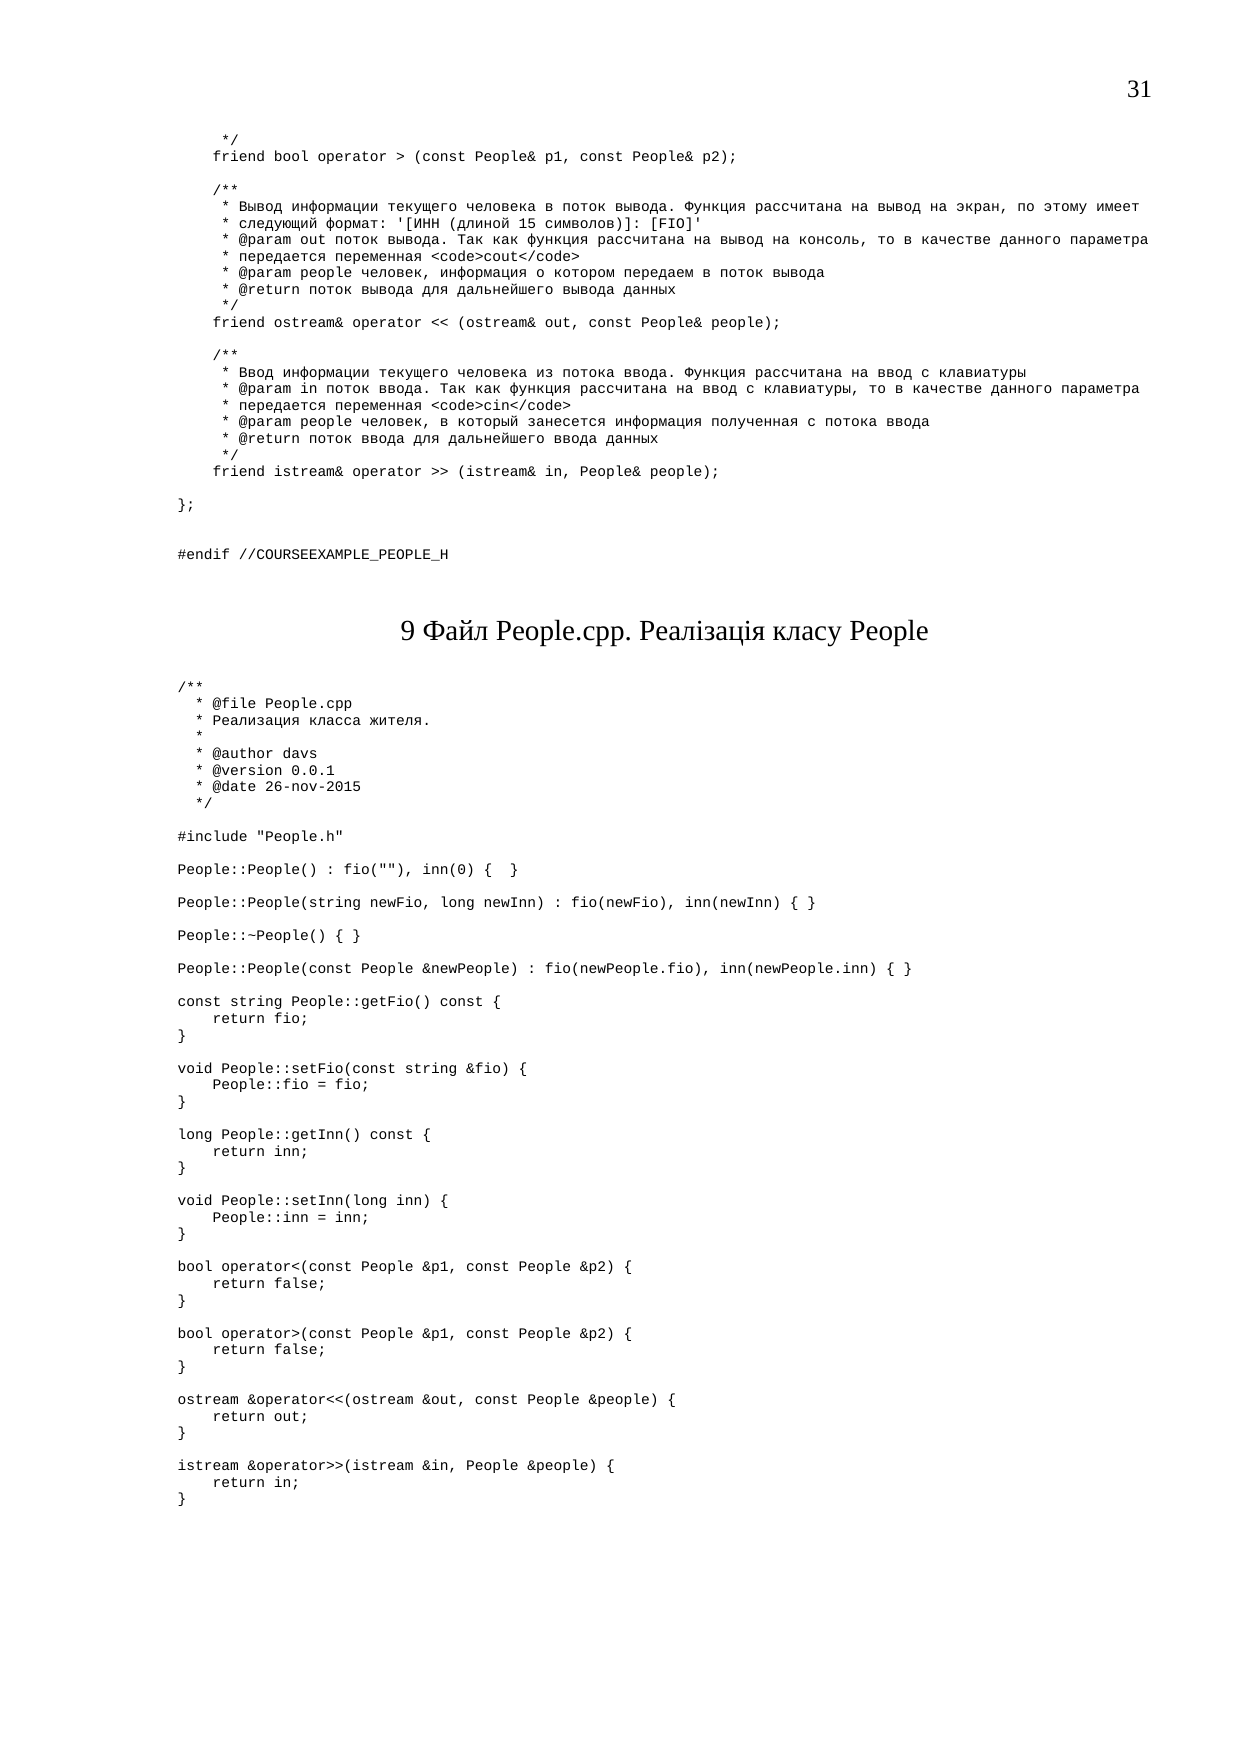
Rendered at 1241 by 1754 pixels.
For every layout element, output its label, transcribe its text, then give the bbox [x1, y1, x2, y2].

text bool operator<(const People &p1, const People &p2) { [177, 1260, 1152, 1276]
text #include "People.h" [177, 829, 1152, 846]
text return false; [177, 1276, 1152, 1293]
text */ [177, 448, 1152, 464]
text } [177, 1094, 1152, 1111]
text * Вывод информации текущего человека в поток вывода. Функция рассчитана на вывод на экран, по этому имеет [177, 199, 1152, 216]
text People::~People() { } [177, 928, 1152, 945]
text return out; [177, 1409, 1152, 1425]
text People::People(string newFio, long newInn) : fio(newFio), inn(newInn) { } [177, 895, 1152, 912]
text People::fio = fio; [177, 1077, 1152, 1094]
text } [177, 1293, 1152, 1309]
text * [177, 730, 1152, 746]
text } [177, 1492, 1152, 1508]
text * @date 26-nov-2015 [177, 779, 1152, 796]
text * @author davs [177, 746, 1152, 763]
text */ [177, 796, 1152, 812]
text * передается переменная <code>cin</code> [177, 398, 1152, 414]
text * @param people человек, информация о котором передаем в поток вывода [177, 266, 1152, 282]
text friend ostream& operator << (ostream& out, const People& people); [177, 315, 1152, 332]
text * @param out поток вывода. Так как функция рассчитана на вывод на консоль, то в качестве данного параметра [177, 232, 1152, 249]
text const string People::getFio() const { [177, 995, 1152, 1011]
text friend istream& operator >> (istream& in, People& people); [177, 464, 1152, 481]
text * @return поток ввода для дальнейшего ввода данных [177, 431, 1152, 448]
text */ [177, 299, 1152, 315]
text * следующий формат: '[ИНН (длиной 15 символов)]: [FIO]' [177, 216, 1152, 232]
text * @param people человек, в который занесется информация полученная с потока ввода [177, 414, 1152, 431]
text People::People(const People &newPeople) : fio(newPeople.fio), inn(newPeople.inn) { } [177, 962, 1152, 978]
text } [177, 1028, 1152, 1044]
text */ [177, 133, 1152, 149]
text * передается переменная <code>cout</code> [177, 249, 1152, 266]
text * @version 0.0.1 [177, 763, 1152, 779]
text /** [177, 183, 1152, 199]
text * Ввод информации текущего человека из потока ввода. Функция рассчитана на ввод с клавиатуры [177, 365, 1152, 381]
text return in; [177, 1475, 1152, 1492]
text ostream &operator<<(ostream &out, const People &people) { [177, 1392, 1152, 1409]
text /** [177, 680, 1152, 697]
text /** [177, 348, 1152, 365]
text bool operator>(const People &p1, const People &p2) { [177, 1326, 1152, 1342]
text #endif //COURSEEXAMPLE_PEOPLE_H [177, 547, 1152, 564]
text istream &operator>>(istream &in, People &people) { [177, 1458, 1152, 1475]
text People::inn = inn; [177, 1210, 1152, 1227]
text * @return поток вывода для дальнейшего вывода данных [177, 282, 1152, 299]
text * @param in поток ввода. Так как функция рассчитана на ввод с клавиатуры, то в качестве данного параметра [177, 381, 1152, 398]
text return fio; [177, 1011, 1152, 1028]
text return inn; [177, 1144, 1152, 1160]
text } [177, 1359, 1152, 1376]
text void People::setFio(const string &fio) { [177, 1061, 1152, 1077]
text } [177, 1425, 1152, 1442]
text 9 Файл People.cpp. Реалізація класу People [177, 613, 1152, 647]
text } [177, 1160, 1152, 1177]
text } [177, 1227, 1152, 1243]
text People::People() : fio(""), inn(0) { } [177, 862, 1152, 879]
text void People::setInn(long inn) { [177, 1193, 1152, 1210]
text * Реализация класса жителя. [177, 713, 1152, 730]
text long People::getInn() const { [177, 1127, 1152, 1144]
text }; [177, 497, 1152, 514]
text * @file People.cpp [177, 697, 1152, 713]
text friend bool operator > (const People& p1, const People& p2); [177, 149, 1152, 166]
text return false; [177, 1342, 1152, 1359]
